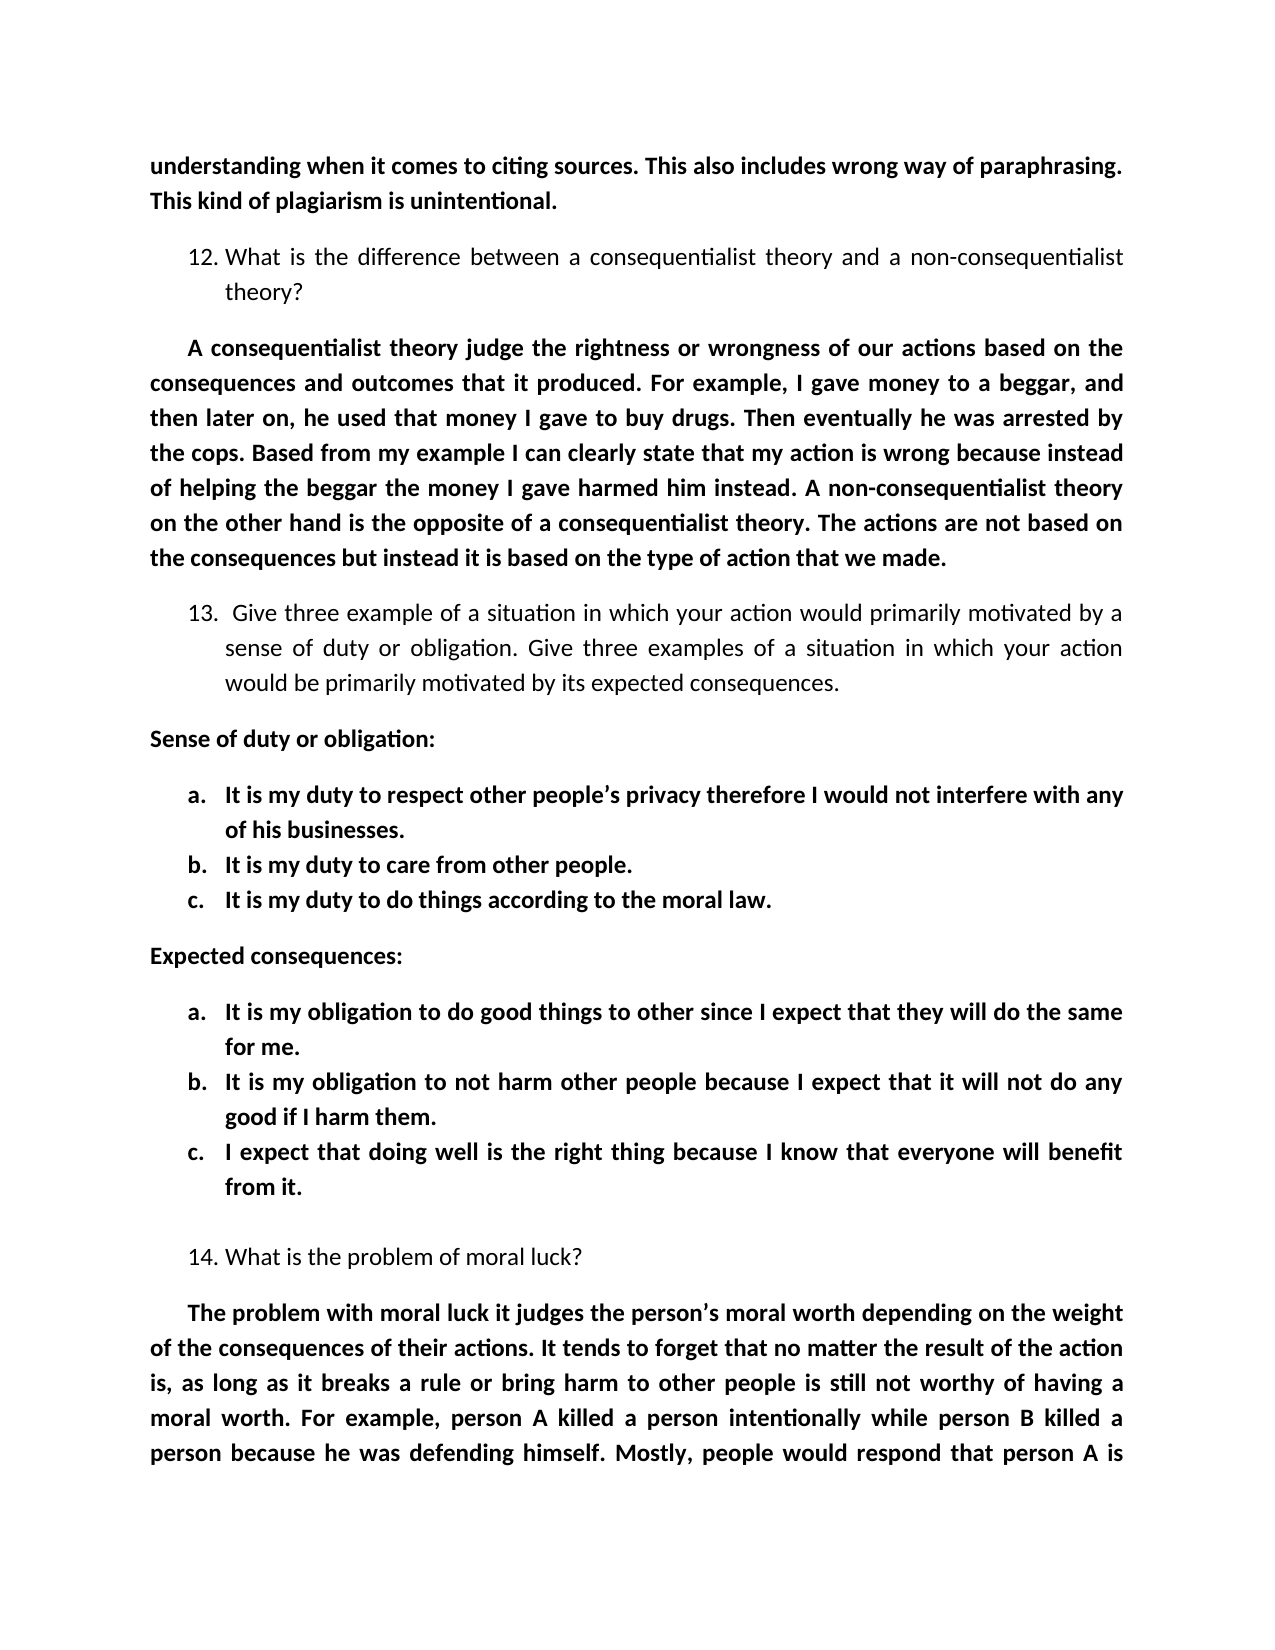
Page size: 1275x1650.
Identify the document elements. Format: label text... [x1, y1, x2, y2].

list I expect that doing well is the right thing because I know that everyone will benefit from it. [187, 1136, 1125, 1201]
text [150, 1297, 1125, 1467]
list It is my obligation to not harm other people because I expect that it will not do any good if I harm them. [187, 1066, 1125, 1131]
list It is my duty to care from other people. [187, 849, 1125, 880]
list It is my obligation to do good things to other since I expect that they will do the same for me. [187, 996, 1125, 1061]
list What is the problem of moral luck? [187, 1241, 1125, 1271]
list It is my duty to do things according to the moral law. [187, 884, 1125, 915]
list Give three example of a situation in which your action would primarily motivated by a sense of duty or obligation. Give three examples of a situation in which your action would be primarily motivated by its expected consequences. [187, 597, 1125, 698]
text A consequentialist theory judge the rightness or wrongness of our actions based on the consequences and outcomes that it produced. For example, I gave money to a beggar, and then later on, he used that money I gave to buy drugs. Then eventually he was arrested by the cops. Based from my example I can clearly state that my action is wrong because instead of helping the beggar the money I gave harmed him instead. A non-consequentialist theory on the other hand is the opposite of a consequentialist theory. The actions are not based on the consequences but instead it is based on the type of action that we made. [150, 332, 1125, 572]
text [150, 150, 1125, 216]
text Expected consequences: [150, 940, 1125, 971]
list It is my duty to respect other people’s privacy therefore I would not interfere with any of his businesses. [187, 779, 1125, 845]
text Sense of duty or obligation: [150, 723, 1125, 754]
list What is the difference between a consequentialist theory and a non-consequentialist theory? [187, 241, 1125, 306]
